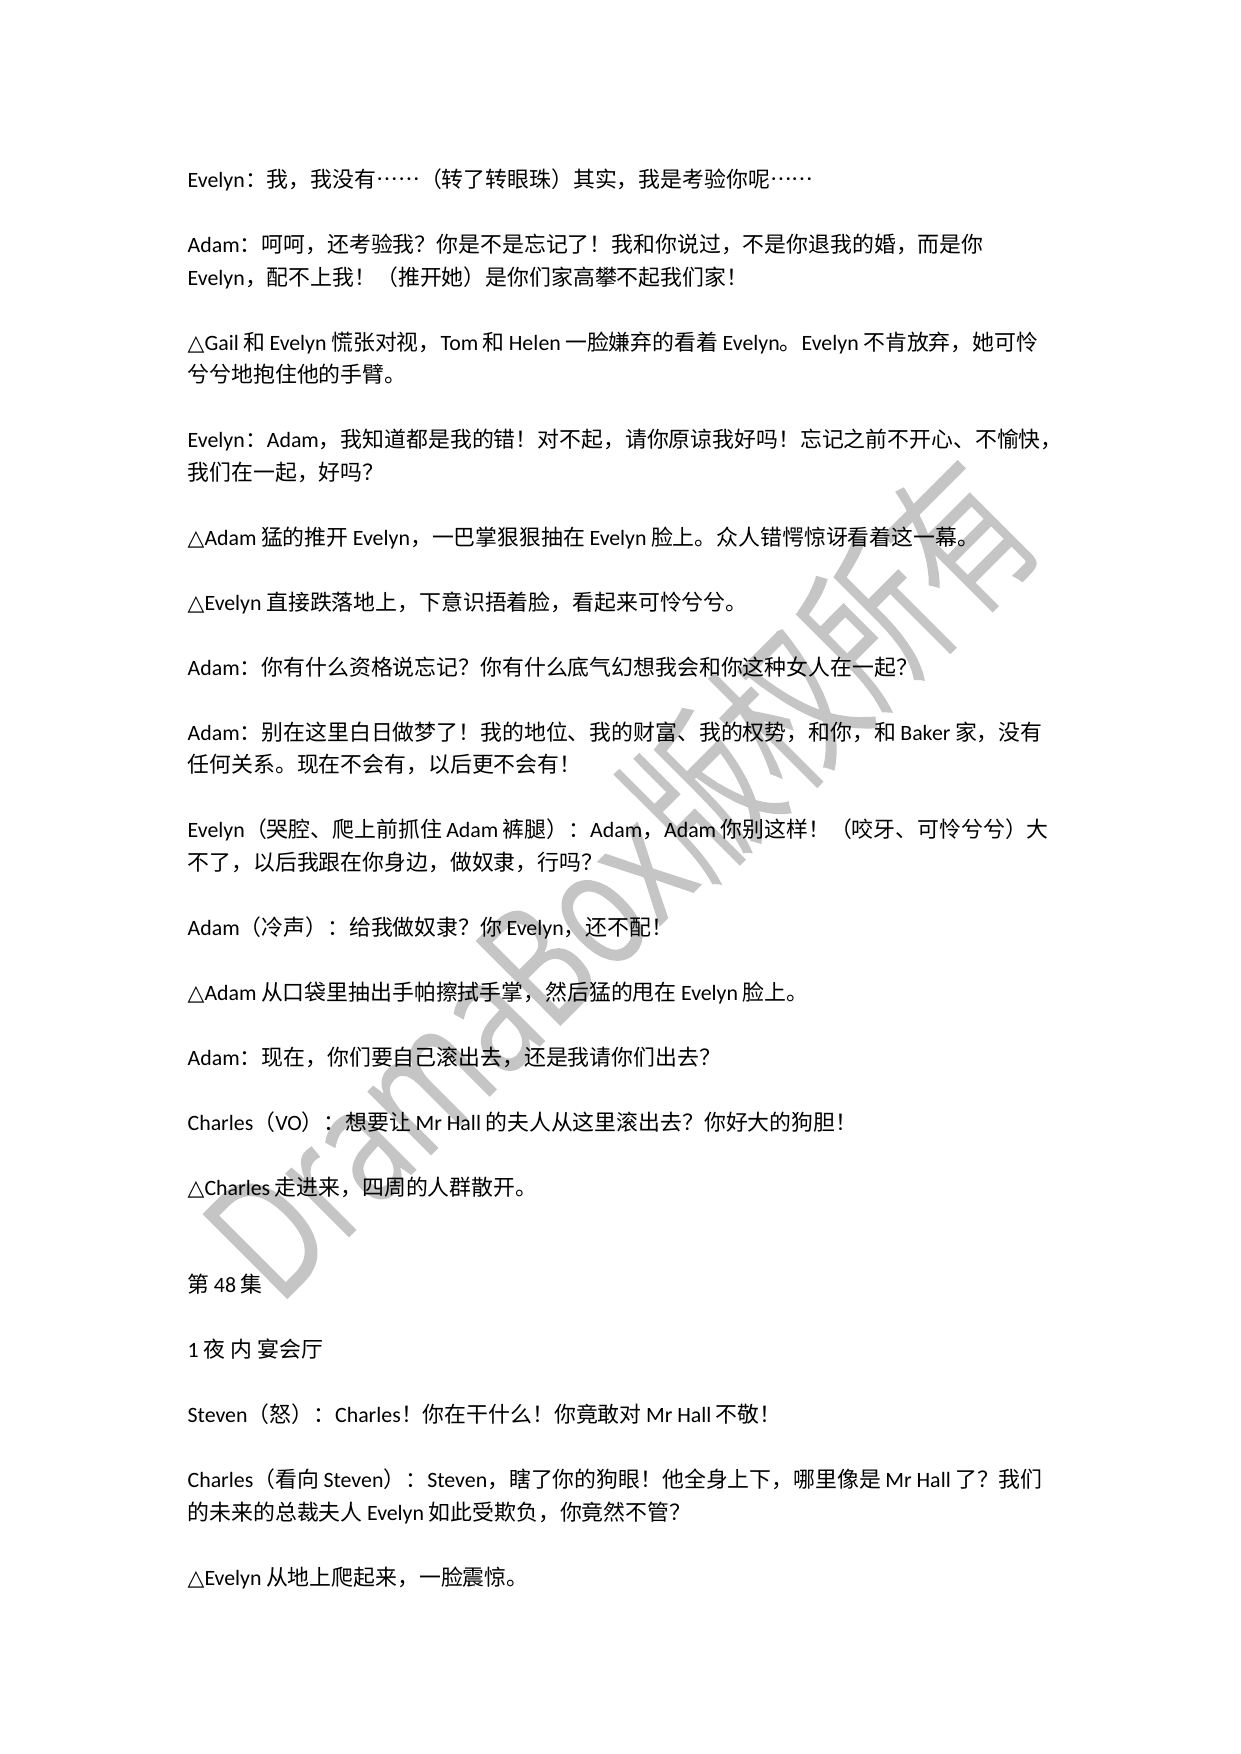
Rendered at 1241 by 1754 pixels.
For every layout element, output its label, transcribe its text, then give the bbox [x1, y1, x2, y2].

text △Adam猛的推开Evelyn，一巴掌狠狠抽在Evelyn脸上。众人错愕惊讶看着这一幕。 [187, 519, 1053, 552]
text Evelyn（哭腔、爬上前抓住Adam裤腿）：Adam，Adam你别这样！（咬牙、可怜兮兮）大不了，以后我跟在你身边，做奴隶，行吗？ [187, 812, 1053, 877]
text Adam：别在这里白日做梦了！我的地位、我的财富、我的权势，和你，和Baker家，没有任何关系。现在不会有，以后更不会有！ [187, 714, 1053, 779]
text △Charles走进来，四周的人群散开。 [187, 1169, 1053, 1202]
text Evelyn：我，我没有……（转了转眼珠）其实，我是考验你呢…… [187, 162, 1053, 194]
text △Adam从口袋里抽出手帕擦拭手掌，然后猛的甩在Evelyn脸上。 [187, 974, 1053, 1007]
text Steven（怒）：Charles！你在干什么！你竟敢对Mr Hall不敬！ [187, 1397, 1053, 1429]
text Adam：现在，你们要自己滚出去，还是我请你们出去？ [187, 1039, 1053, 1072]
text Adam：你有什么资格说忘记？你有什么底气幻想我会和你这种女人在一起？ [187, 649, 1053, 682]
text Adam（冷声）：给我做奴隶？你Evelyn，还不配！ [187, 909, 1053, 942]
text Evelyn：Adam，我知道都是我的错！对不起，请你原谅我好吗！忘记之前不开心、不愉快，我们在一起，好吗？ [187, 422, 1053, 487]
text △Evelyn从地上爬起来，一脸震惊。 [187, 1559, 1053, 1592]
text 1 夜 内 宴会厅 [187, 1332, 1053, 1364]
text △Evelyn直接跌落地上，下意识捂着脸，看起来可怜兮兮。 [187, 584, 1053, 617]
text Charles（VO）：想要让Mr Hall的夫人从这里滚出去？你好大的狗胆！ [187, 1104, 1053, 1137]
text Adam：呵呵，还考验我？你是不是忘记了！我和你说过，不是你退我的婚，而是你Evelyn，配不上我！（推开她）是你们家高攀不起我们家！ [187, 227, 1053, 292]
text △Gail和Evelyn慌张对视，Tom和Helen一脸嫌弃的看着Evelyn。Evelyn不肯放弃，她可怜兮兮地抱住他的手臂。 [187, 324, 1053, 389]
text 第48集 [187, 1267, 1053, 1299]
text Charles（看向Steven）：Steven，瞎了你的狗眼！他全身上下，哪里像是Mr Hall了？我们的未来的总裁夫人Evelyn如此受欺负，你竟然不管？ [187, 1462, 1053, 1527]
